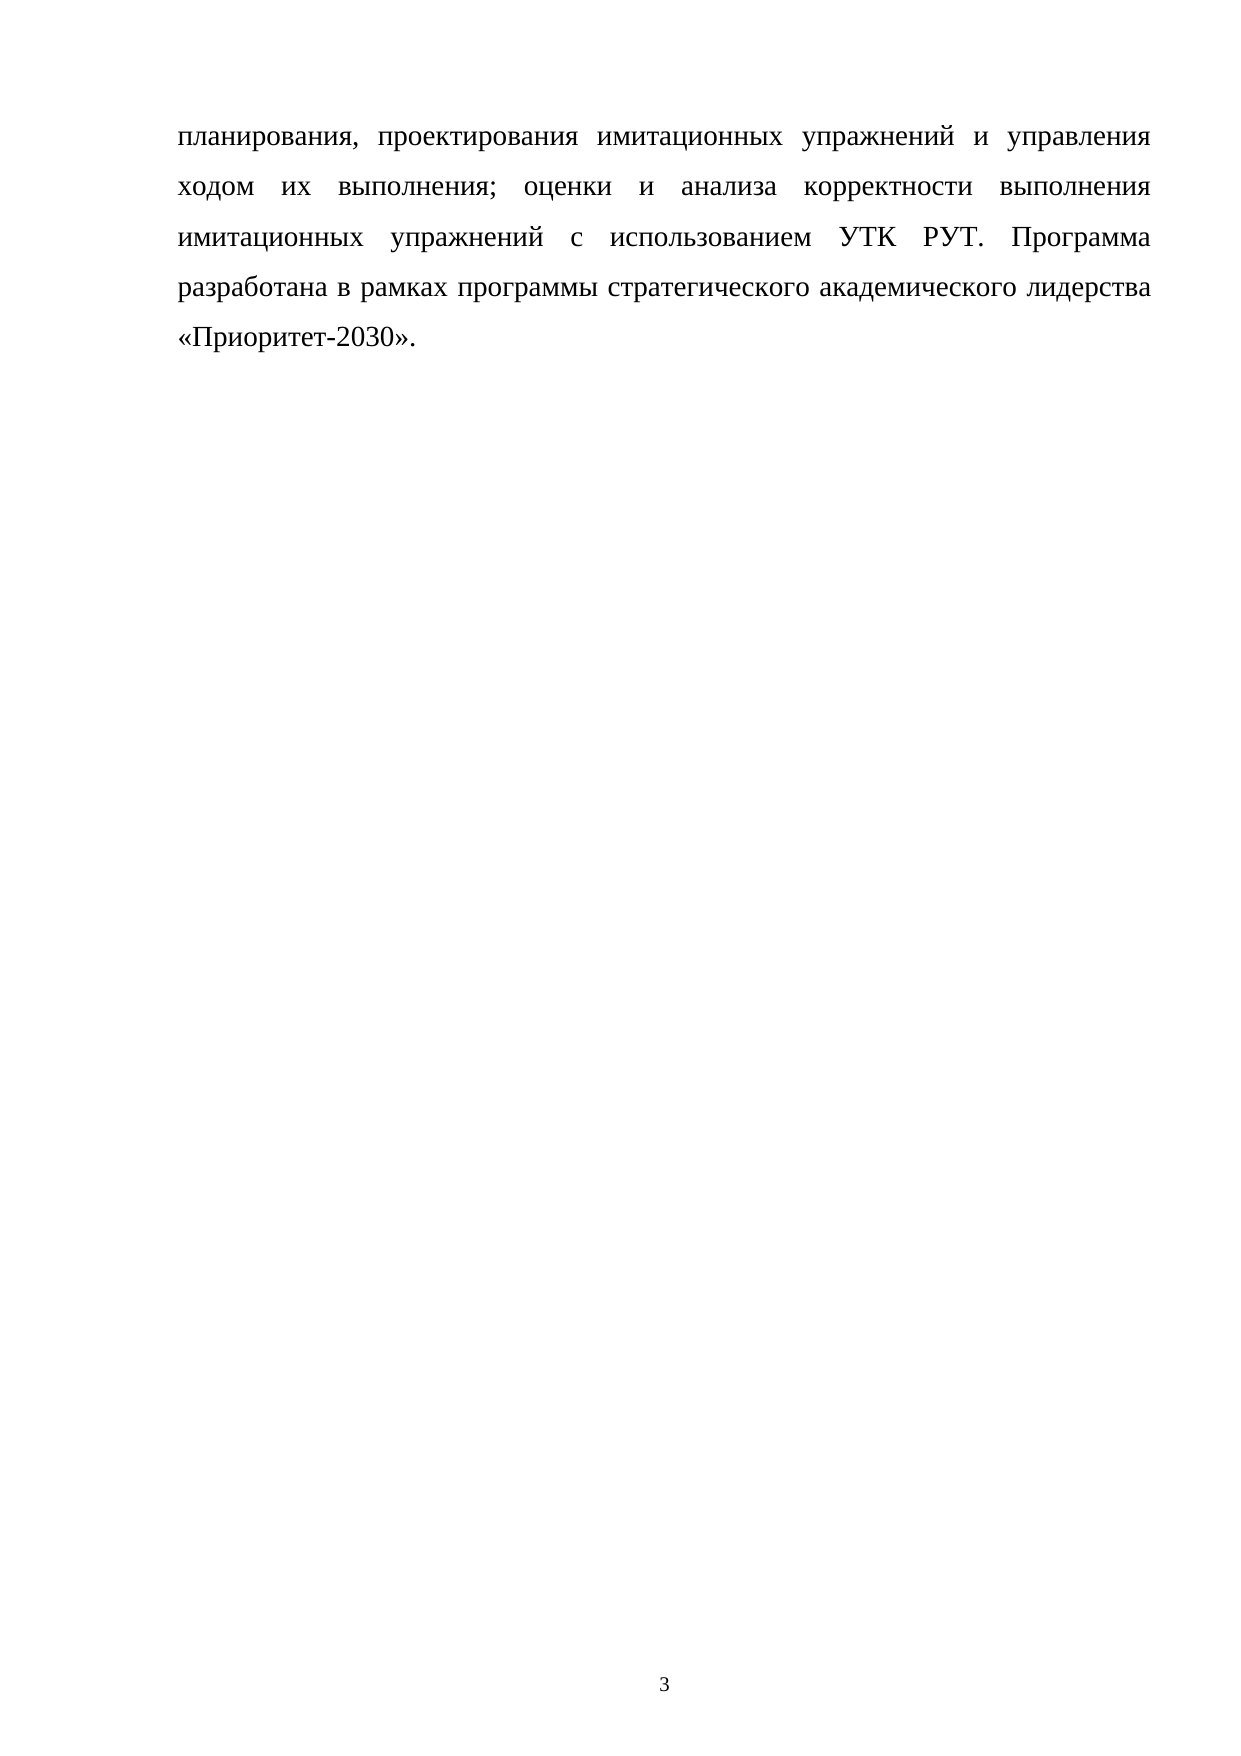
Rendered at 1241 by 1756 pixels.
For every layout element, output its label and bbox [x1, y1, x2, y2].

text [177, 118, 1152, 353]
